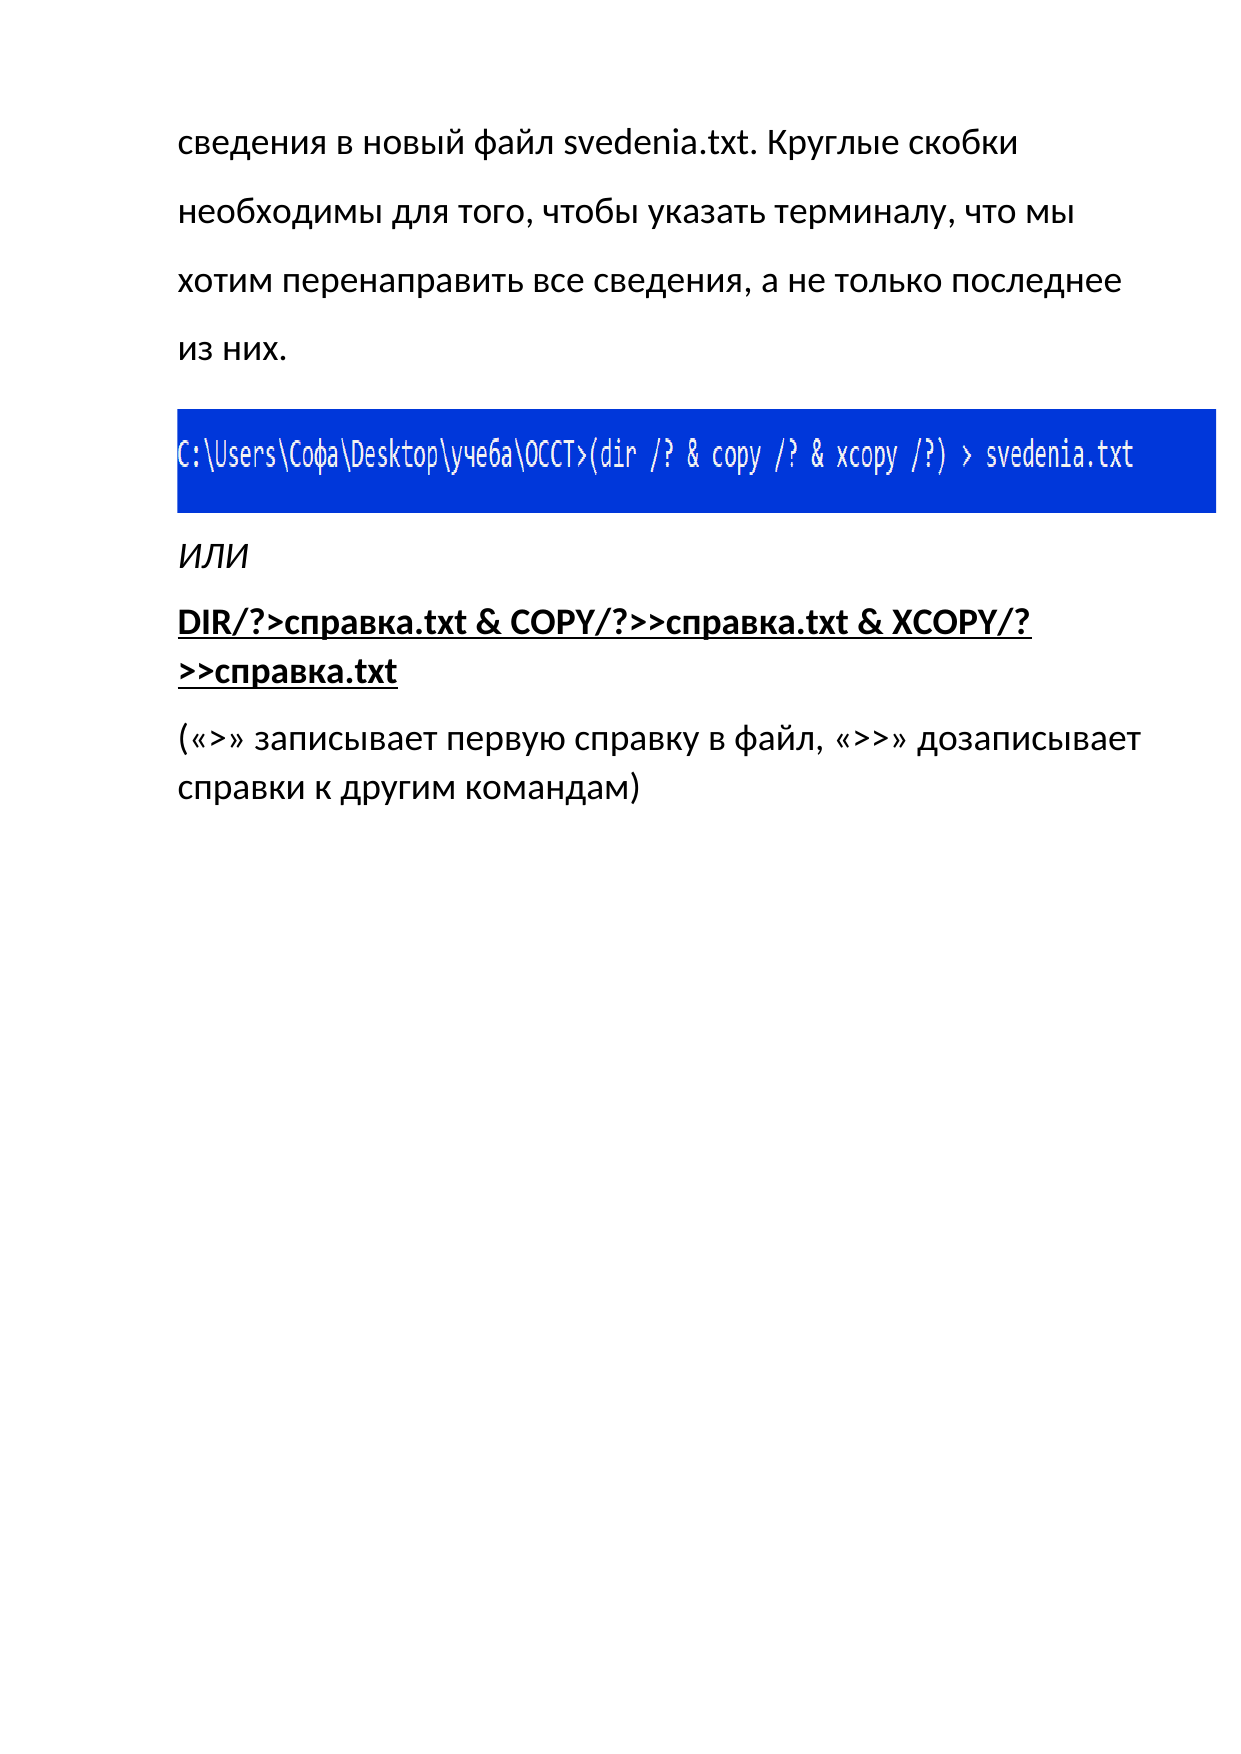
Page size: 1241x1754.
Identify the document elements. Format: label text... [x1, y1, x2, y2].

text ИЛИ [177, 532, 1152, 578]
text («>» записывает первую справку в файл, «>>» дозаписывает справки к другим командам) [177, 713, 1152, 809]
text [177, 118, 1152, 370]
text DIR/?>справка.txt & COPY/?>>справка.txt & XCOPY/?>>справка.txt [177, 598, 1152, 693]
picture [177, 409, 1217, 513]
